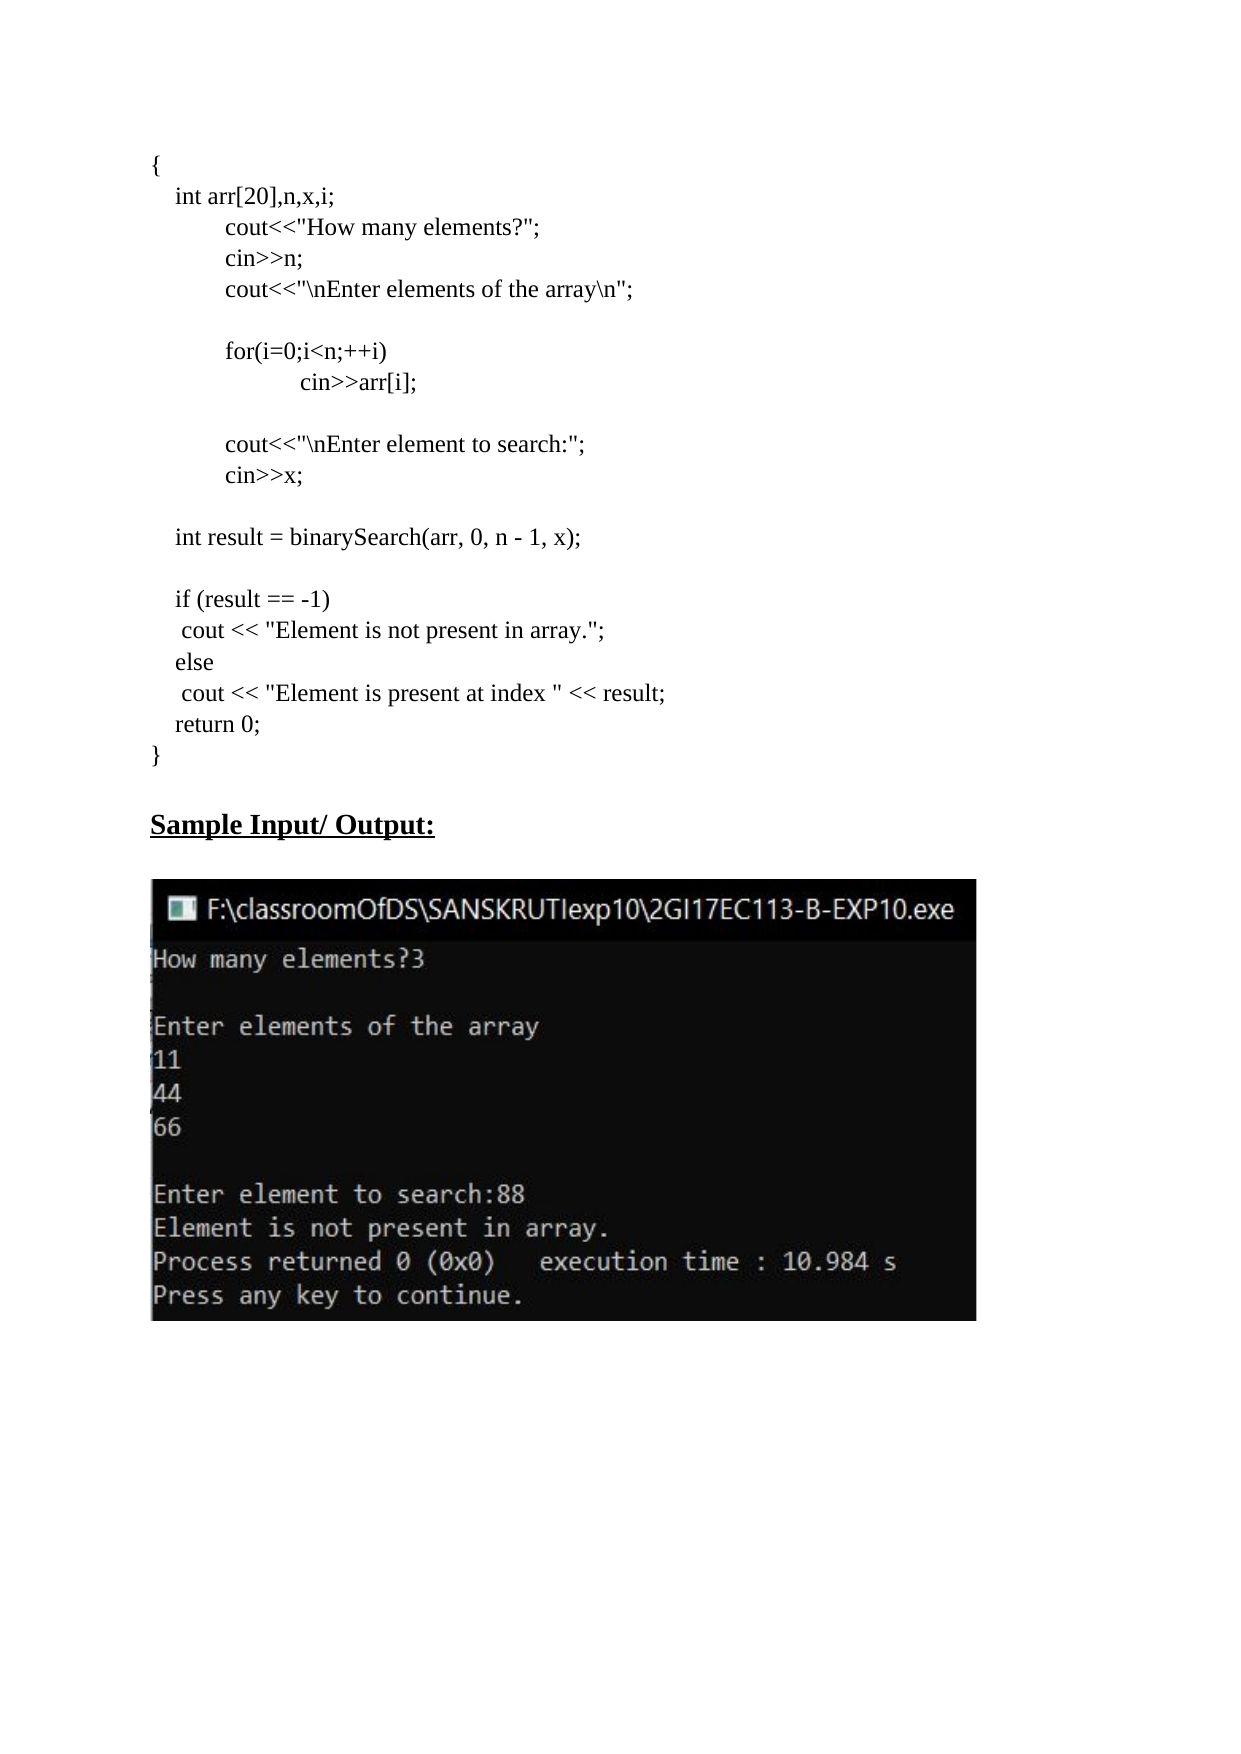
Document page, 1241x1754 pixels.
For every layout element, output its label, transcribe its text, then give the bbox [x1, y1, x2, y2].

text cout<<"\nEnter element to search:"; [150, 429, 1090, 458]
text if (result == -1) [150, 584, 1090, 613]
text cin>>n; [150, 243, 1090, 272]
text cout << "Element is not present in array."; [150, 616, 1090, 644]
text return 0; [150, 709, 1090, 737]
text cout<<"How many elements?"; [150, 212, 1090, 241]
text Sample Input/ Output: [150, 807, 1090, 841]
text cout<<"\nEnter elements of the array\n"; [150, 274, 1090, 303]
text else [150, 647, 1090, 675]
text cin>>x; [150, 460, 1090, 489]
text } [150, 740, 1090, 768]
text cout << "Element is present at index " << result; [150, 678, 1090, 706]
text { [150, 150, 1090, 179]
text for(i=0;i<n;++i) [150, 336, 1090, 365]
text int result = binarySearch(arr, 0, n - 1, x); [150, 522, 1090, 551]
picture [150, 879, 977, 1321]
text cin>>arr[i]; [150, 367, 1090, 396]
text int arr[20],n,x,i; [150, 181, 1090, 210]
